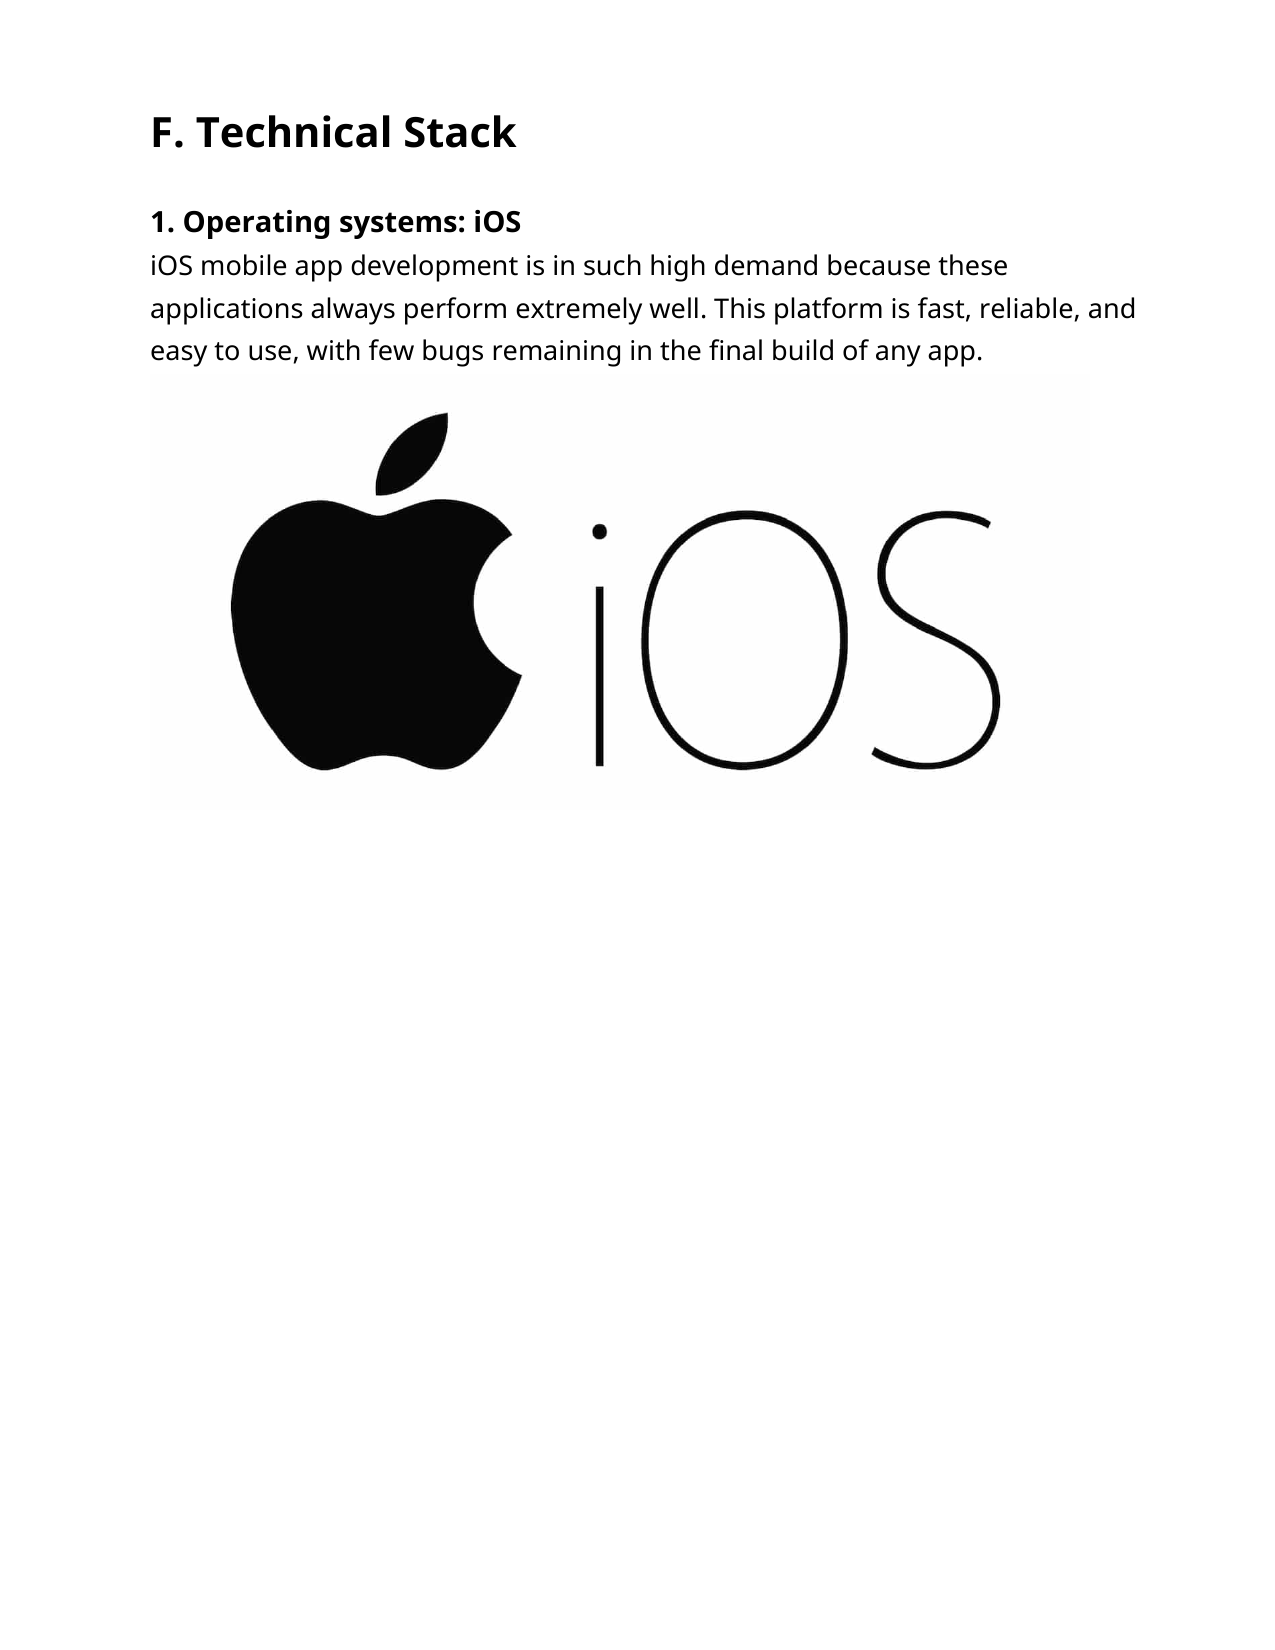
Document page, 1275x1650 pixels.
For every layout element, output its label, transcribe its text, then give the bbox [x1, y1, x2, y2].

subtitle F. Technical Stack [150, 103, 1162, 160]
picture [150, 374, 1091, 810]
